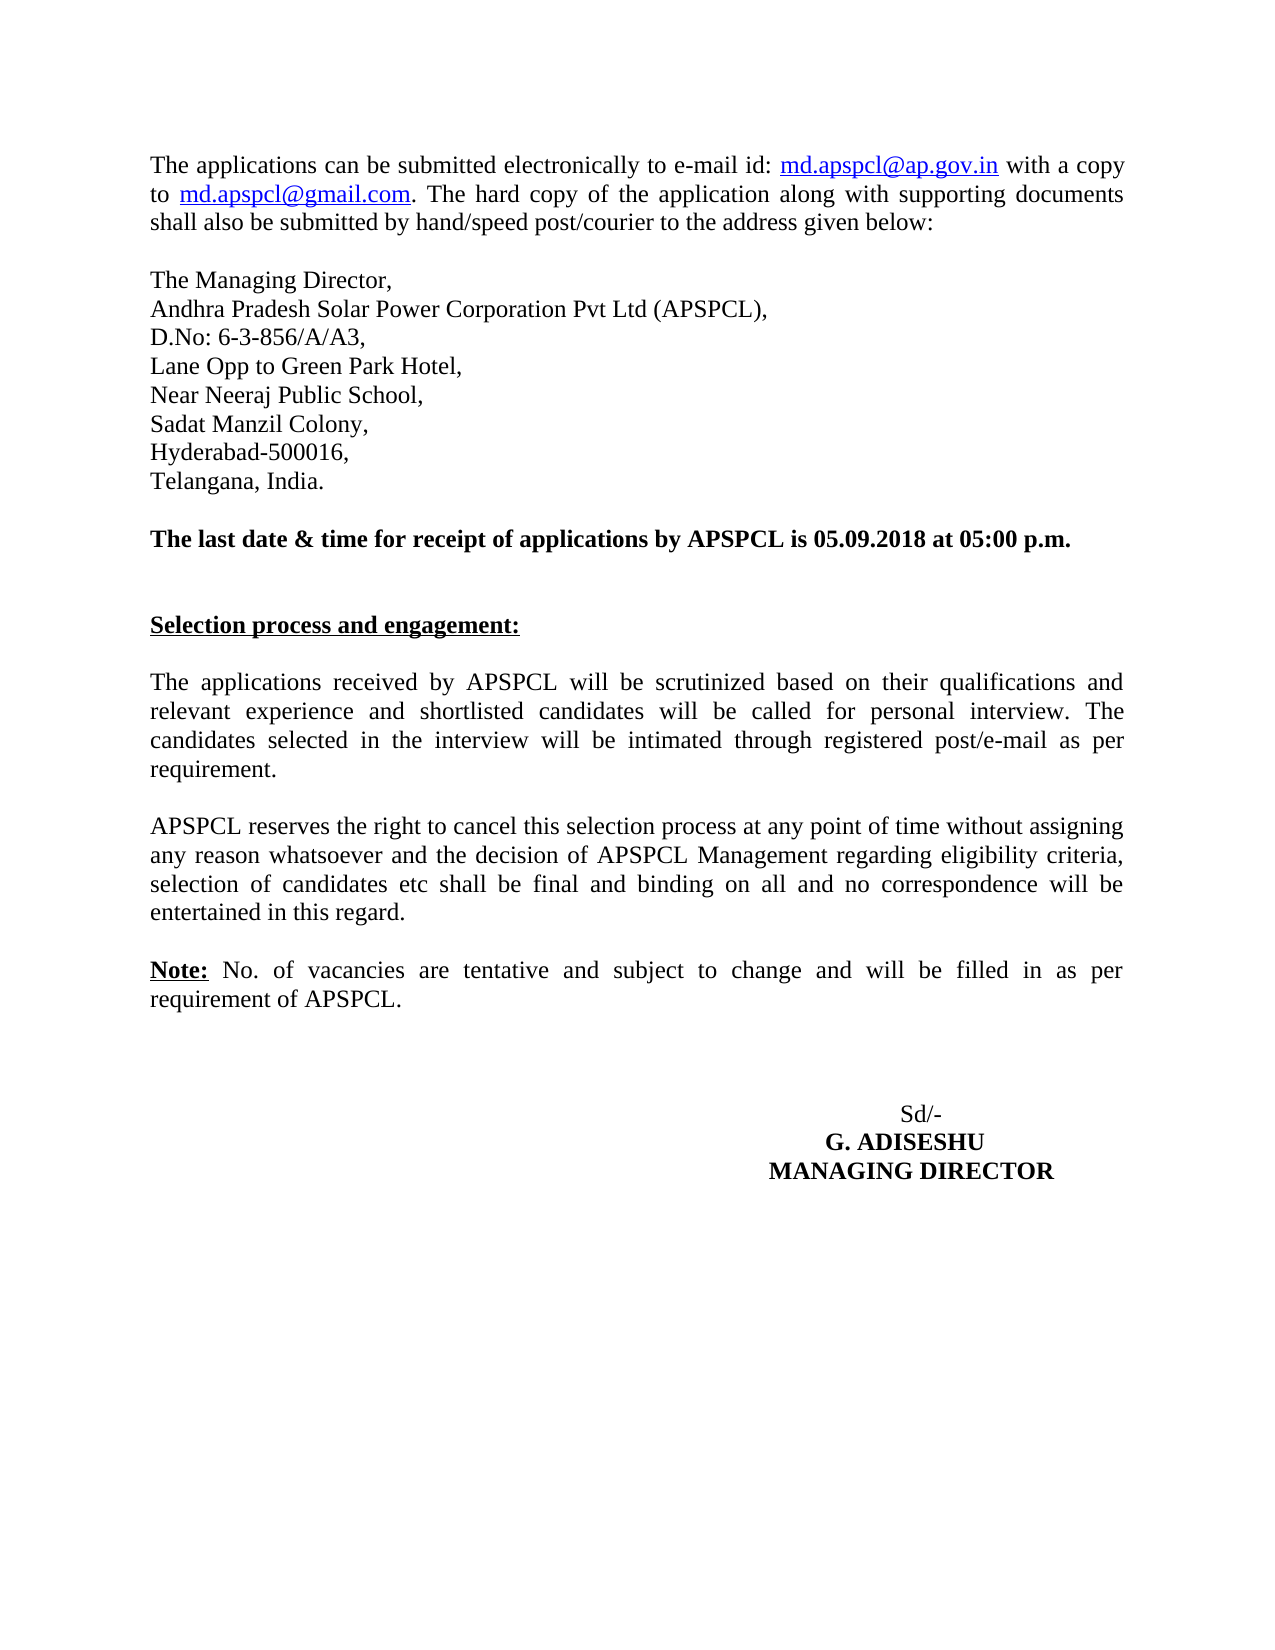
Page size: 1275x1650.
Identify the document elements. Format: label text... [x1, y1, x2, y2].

text Lane Opp to Green Park Hotel, [150, 351, 1125, 380]
text D.No: 6-3-856/A/A3, [150, 322, 1125, 351]
text Andhra Pradesh Solar Power Corporation Pvt Ltd (APSPCL), [150, 294, 1125, 322]
text Sadat Manzil Colony, [150, 409, 1125, 437]
text Hyderabad-500016, [150, 437, 1125, 466]
text The applications received by APSPCL will be scrutinized based on their qualifications and relevant experience and shortlisted candidates will be called for personal interview. The candidates selected in the interview will be intimated through registered post/e-mail as per requirement. [150, 667, 1125, 782]
text Telangana, India. [150, 466, 1125, 495]
text MANAGING DIRECTOR [150, 1156, 1125, 1185]
text Sd/- [150, 1099, 1125, 1127]
text APSPCL reserves the right to cancel this selection process at any point of time without assigning any reason whatsoever and the decision of APSPCL Management regarding eligibility criteria, selection of candidates etc shall be final and binding on all and no correspondence will be entertained in this regard. [150, 811, 1125, 926]
text G. ADISESHU [150, 1127, 1125, 1156]
text Note: No. of vacancies are tentative and subject to change and will be filled in as per requirement of APSPCL. [150, 955, 1125, 1012]
text The last date & time for receipt of applications by APSPCL is 05.09.2018 at 05:00 p.m. [150, 524, 1125, 552]
text Near Neeraj Public School, [150, 380, 1125, 409]
text The Managing Director, [150, 265, 1125, 294]
text The applications can be submitted electronically to e-mail id: md.apspcl@ap.gov.in with a copy to md.apspcl@gmail.com. The hard copy of the application along with supporting documents shall also be submitted by hand/speed post/courier to the address given below: [150, 150, 1125, 236]
text Selection process and engagement: [150, 610, 1125, 639]
